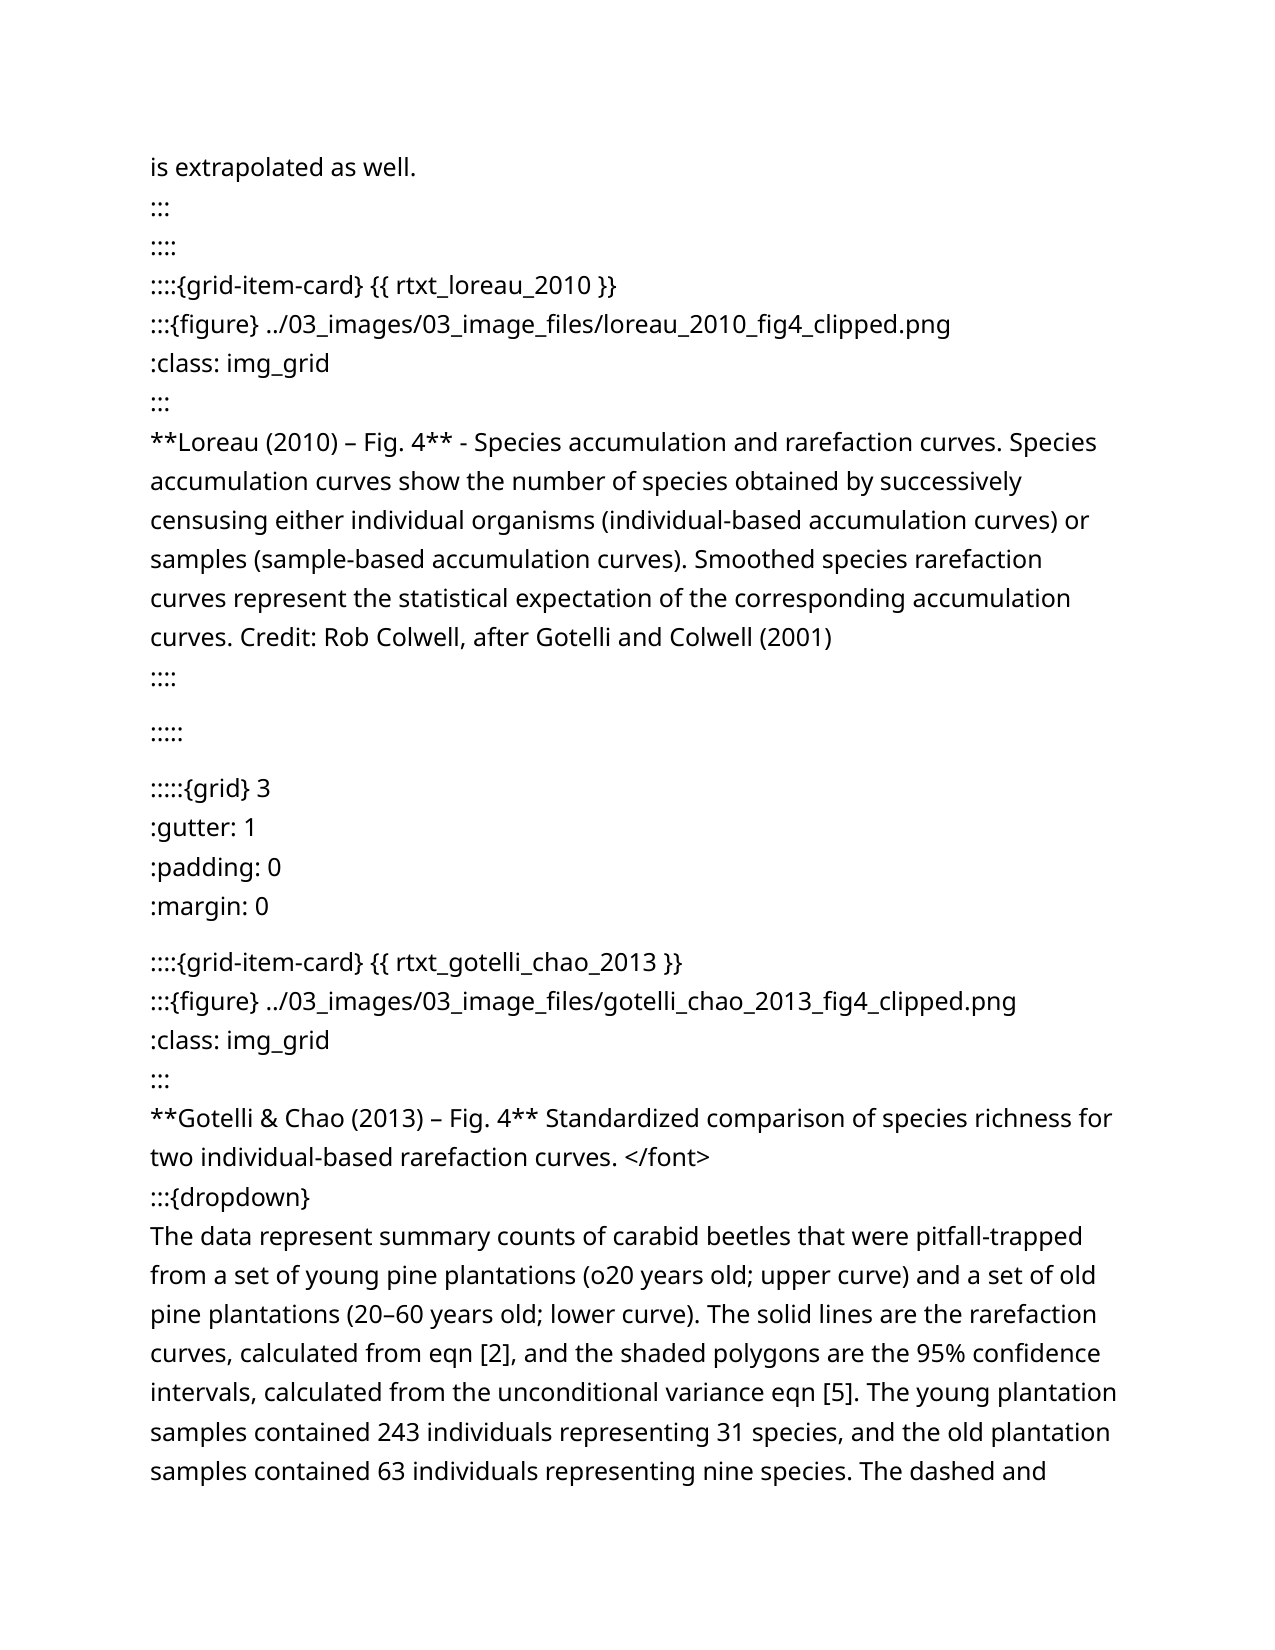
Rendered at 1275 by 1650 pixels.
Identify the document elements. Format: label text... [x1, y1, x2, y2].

text ::::: [150, 715, 1125, 749]
text :::::{grid} 3 :gutter: 1 :padding: 0 :margin: 0 [150, 771, 1125, 922]
